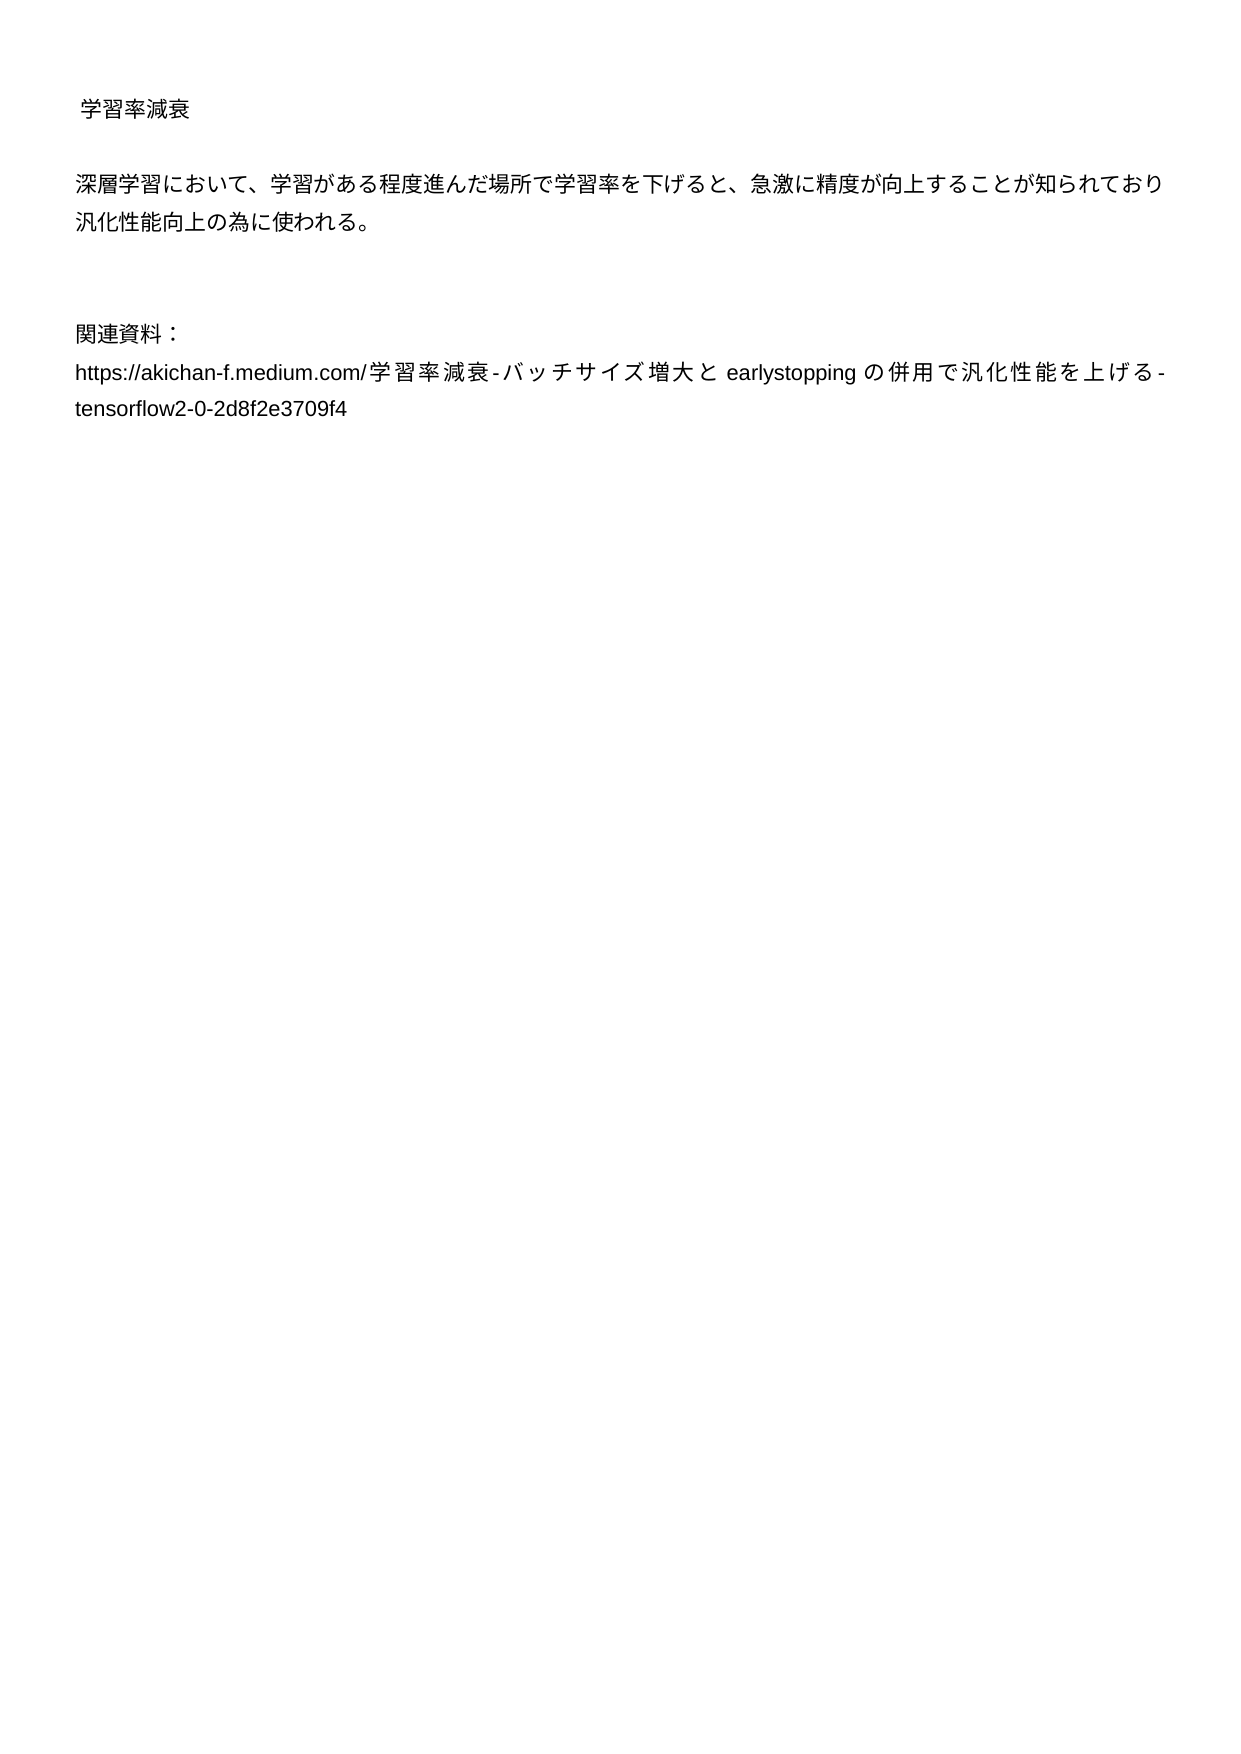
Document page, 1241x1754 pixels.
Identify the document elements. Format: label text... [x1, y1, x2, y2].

text 関連資料： [75, 314, 1165, 352]
text https://akichan-f.medium.com/学習率減衰-バッチサイズ増大とearlystoppingの併用で汎化性能を上げる-tensorflow2-0-2d8f2e3709f4 [75, 352, 1165, 427]
text 深層学習において、学習がある程度進んだ場所で学習率を下げると、急激に精度が向上することが知られており、汎化性能向上の為に使われる。 [75, 164, 1165, 239]
subtitle 学習率減衰 [80, 89, 1165, 127]
